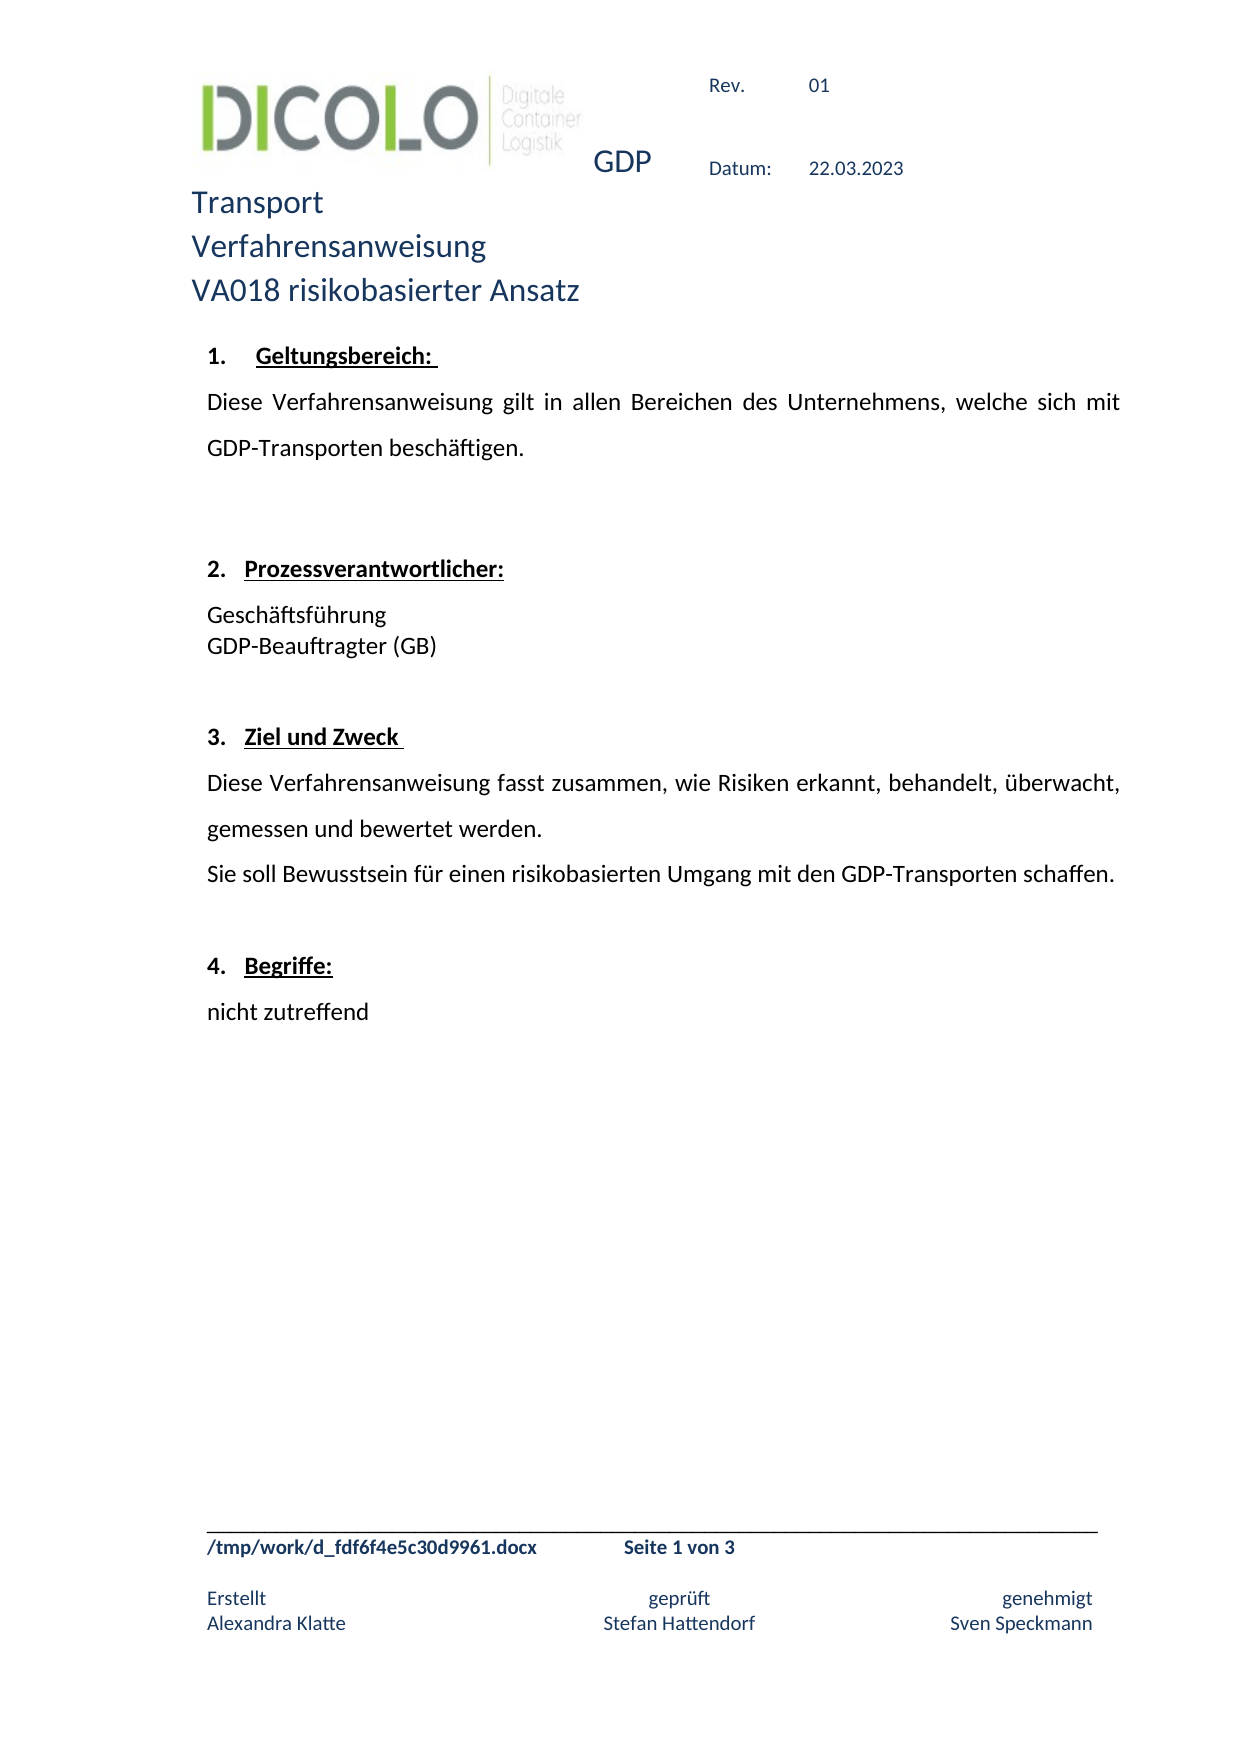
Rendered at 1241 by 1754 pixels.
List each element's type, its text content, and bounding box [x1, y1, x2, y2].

text Diese Verfahrensanweisung gilt in allen Bereichen des Unternehmens, welche sich mit GDP-Transporten beschäftigen. [207, 386, 1122, 462]
subtitle Geltungsbereich: [207, 340, 1122, 371]
text GDP-Beauftragter (GB) [207, 630, 1122, 660]
subtitle Ziel und Zweck [207, 721, 1122, 752]
text nicht zutreffend [207, 996, 1122, 1026]
picture [191, 70, 593, 173]
subtitle Begriffe: [207, 950, 1122, 981]
subtitle Prozessverantwortlicher: [207, 554, 1122, 584]
text Sie soll Bewusstsein für einen risikobasierten Umgang mit den GDP-Transporten schaffen. [207, 859, 1122, 889]
text Geschäftsführung [207, 599, 1122, 630]
text Diese Verfahrensanweisung fasst zusammen, wie Risiken erkannt, behandelt, überwacht, gemessen und bewertet werden. [207, 767, 1122, 843]
